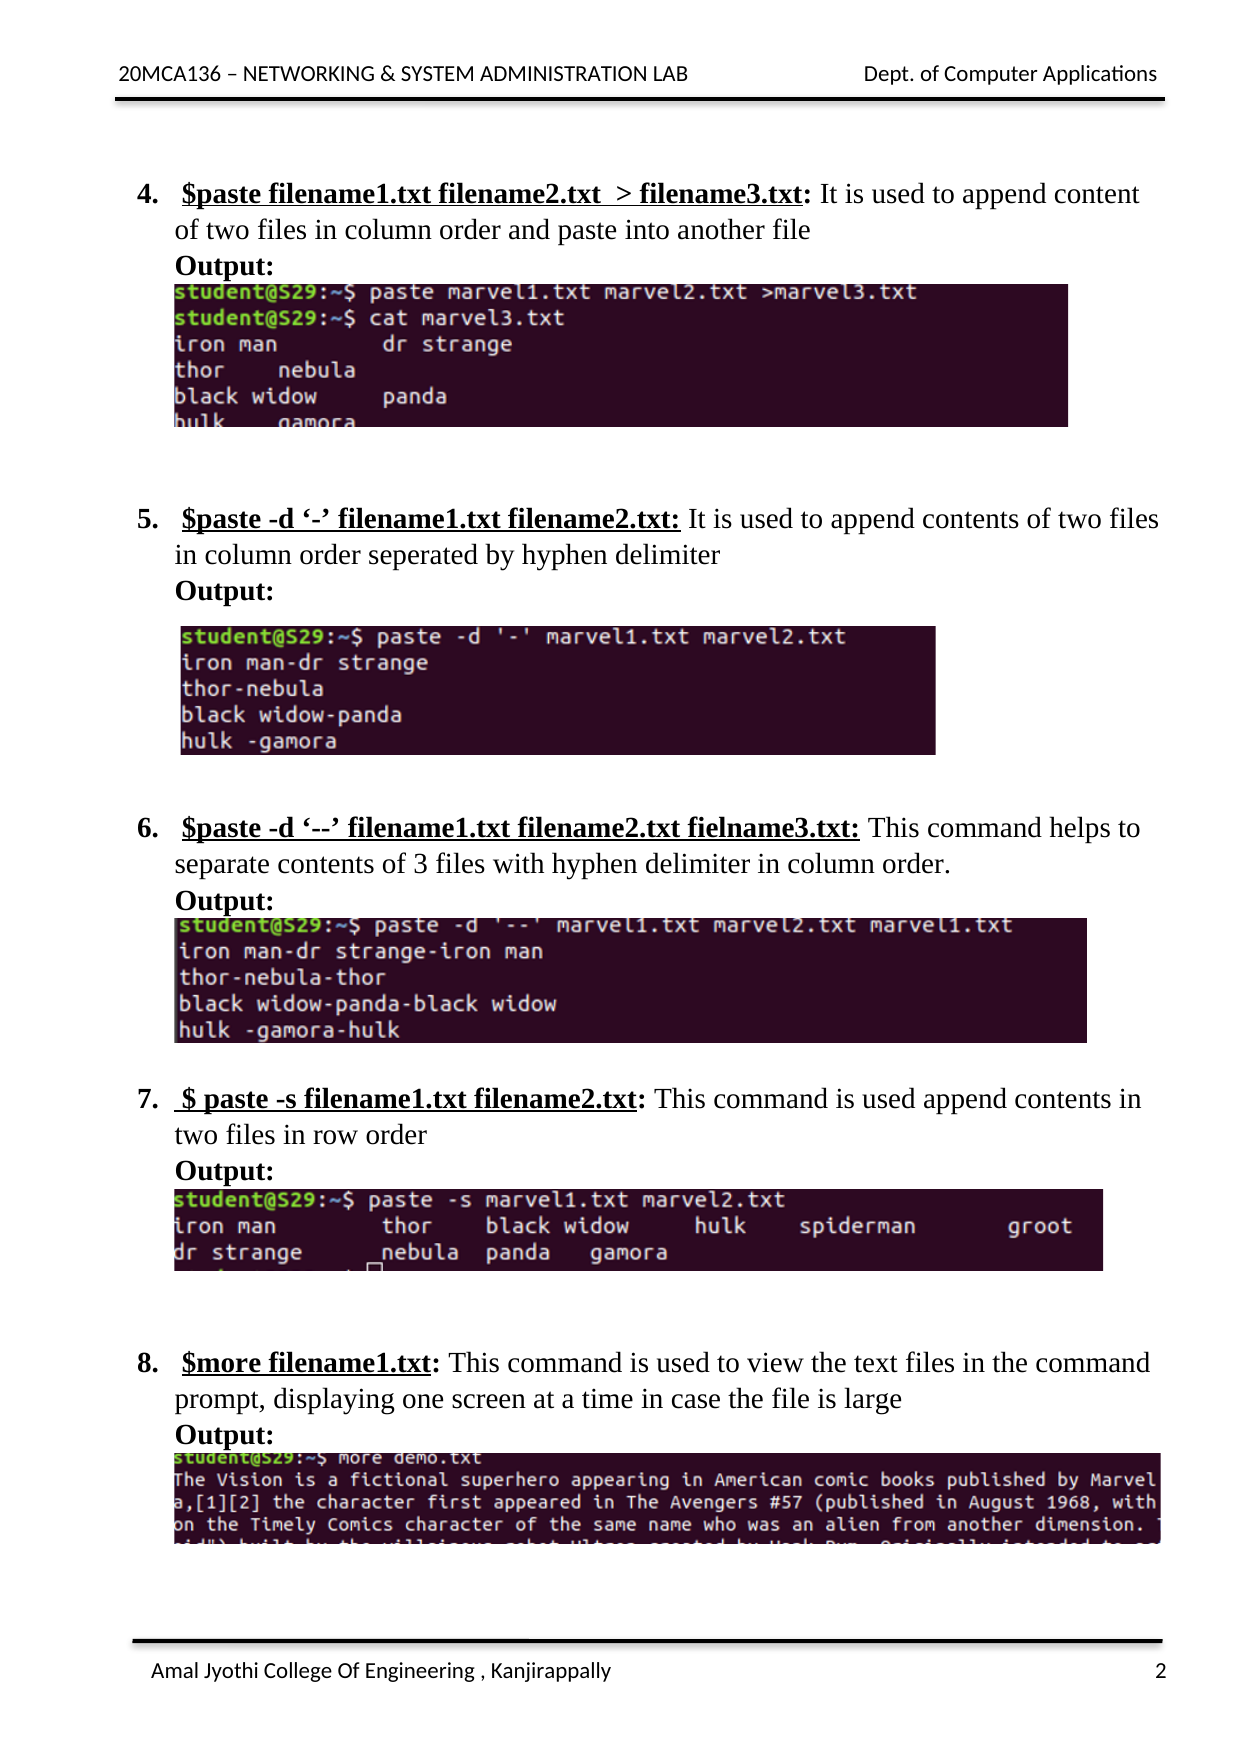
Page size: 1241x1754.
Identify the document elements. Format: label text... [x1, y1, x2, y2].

picture [174, 918, 1087, 1043]
picture [174, 1453, 1161, 1544]
picture [180, 626, 936, 755]
list Output: [174, 1153, 1167, 1187]
list Output: [174, 883, 1167, 916]
list $paste filename1.txt filename2.txt > filename3.txt: It is used to append content of two files in column order and paste into another file [137, 176, 1167, 245]
picture [174, 1189, 1104, 1271]
list Output: [174, 573, 1167, 607]
list $more filename1.txt: This command is used to view the text files in the command prompt, displaying one screen at a time in case the file is large [137, 1345, 1167, 1415]
list $ paste -s filename1.txt filename2.txt: This command is used append contents in two files in row order [137, 1081, 1167, 1151]
list Output: [174, 248, 1167, 282]
list $paste -d ‘-’ filename1.txt filename2.txt: It is used to append contents of two files in column order seperated by hyphen delimiter [137, 501, 1167, 571]
list Output: [174, 1417, 1167, 1451]
picture [174, 284, 1069, 427]
list $paste -d ‘--’ filename1.txt filename2.txt fielname3.txt: This command helps to separate contents of 3 files with hyphen delimiter in column order. [137, 810, 1167, 880]
